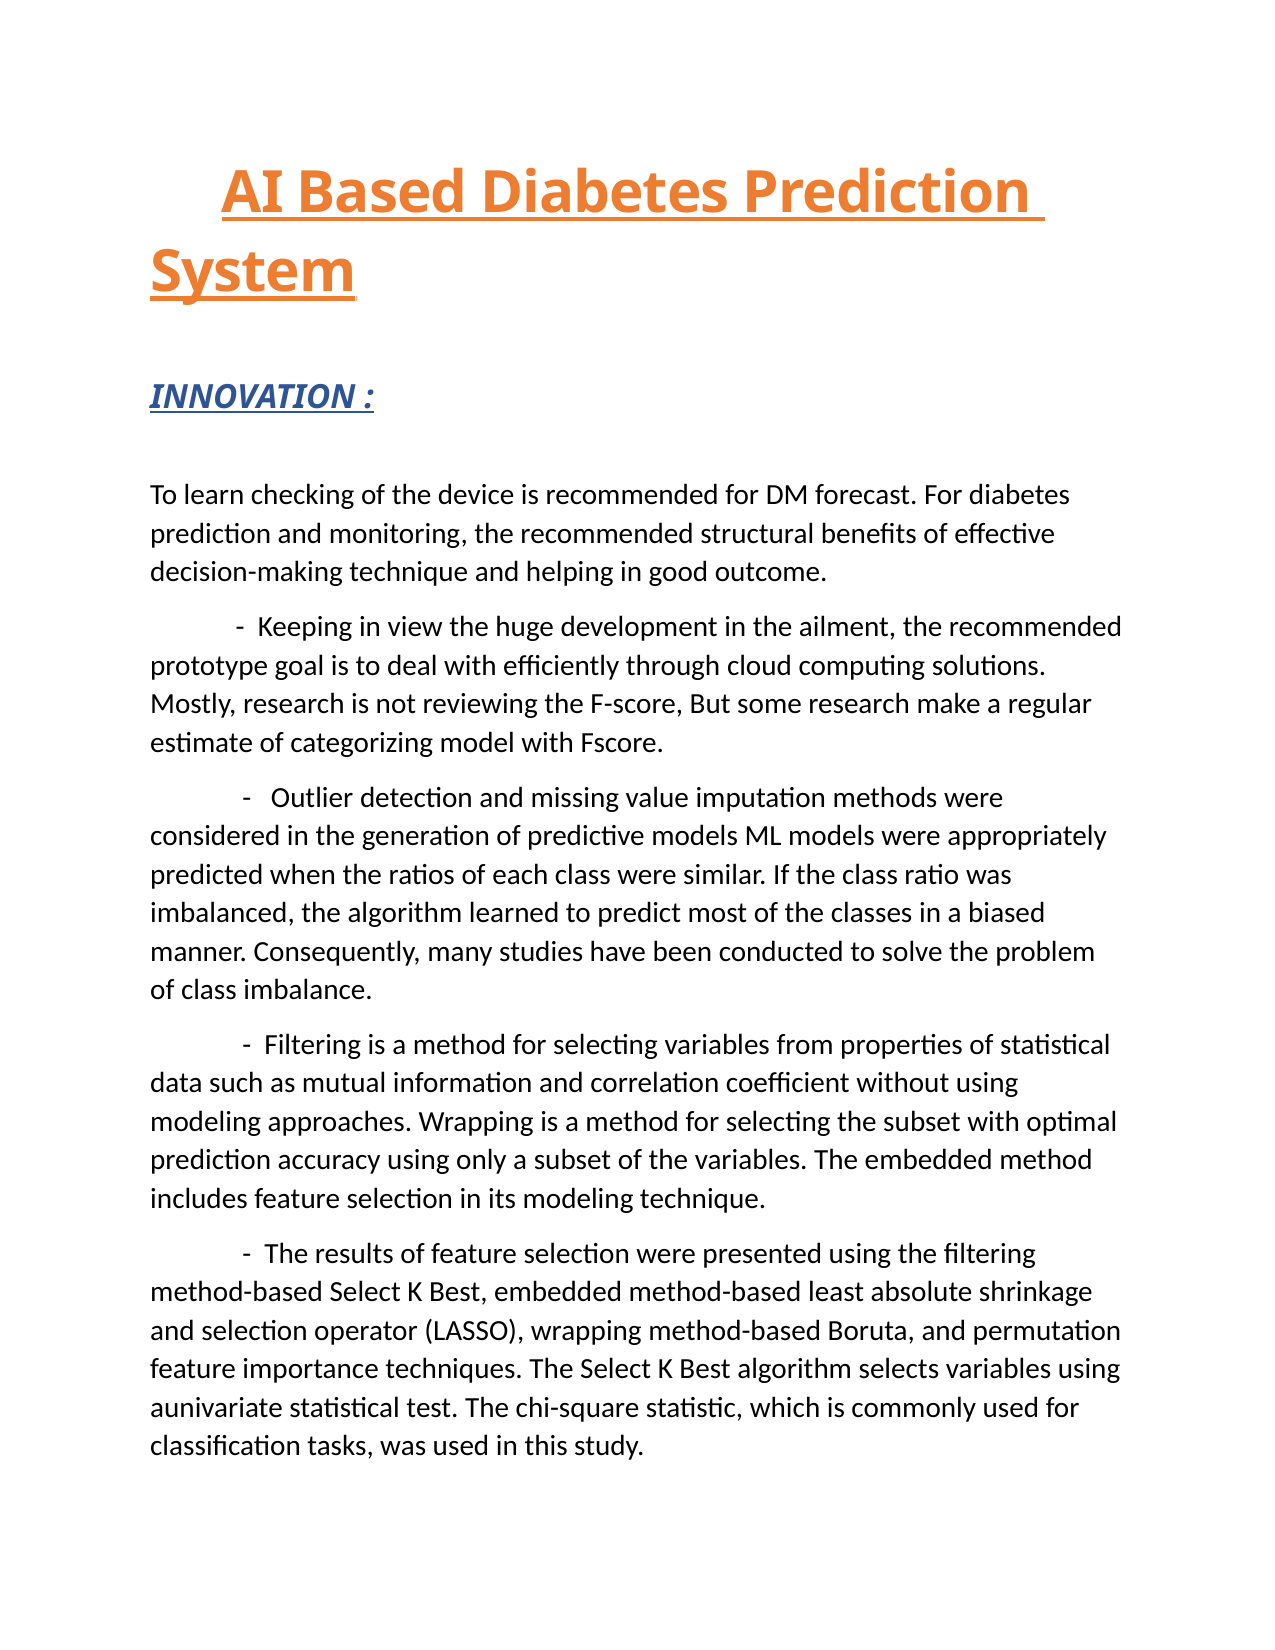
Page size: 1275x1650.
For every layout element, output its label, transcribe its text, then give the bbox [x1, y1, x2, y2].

text - Filtering is a method for selecting variables from properties of statistical data such as mutual information and correlation coefficient without using modeling approaches. Wrapping is a method for selecting the subset with optimal prediction accuracy using only a subset of the variables. The embedded method includes feature selection in its modeling technique. [150, 1026, 1125, 1216]
text - Keeping in view the huge development in the ailment, the recommended prototype goal is to deal with efficiently through cloud computing solutions. Mostly, research is not reviewing the F-score, But some research make a regular estimate of categorizing model with Fscore. [150, 608, 1125, 759]
text - The results of feature selection were presented using the filtering method-based Select K Best, embedded method-based least absolute shrinkage and selection operator (LASSO), wrapping method-based Boruta, and permutation feature importance techniques. The Select K Best algorithm selects variables using aunivariate statistical test. The chi-square statistic, which is commonly used for classification tasks, was used in this study. [150, 1235, 1125, 1463]
title AI Based Diabetes Prediction System [150, 150, 1125, 309]
subtitle INNOVATION : [150, 372, 1125, 418]
text - Outlier detection and missing value imputation methods were considered in the generation of predictive models ML models were appropriately predicted when the ratios of each class were similar. If the class ratio was imbalanced, the algorithm learned to predict most of the classes in a biased manner. Consequently, many studies have been conducted to solve the problem of class imbalance. [150, 779, 1125, 1007]
text To learn checking of the device is recommended for DM forecast. For diabetes prediction and monitoring, the recommended structural benefits of effective decision-making technique and helping in good outcome. [150, 476, 1125, 589]
